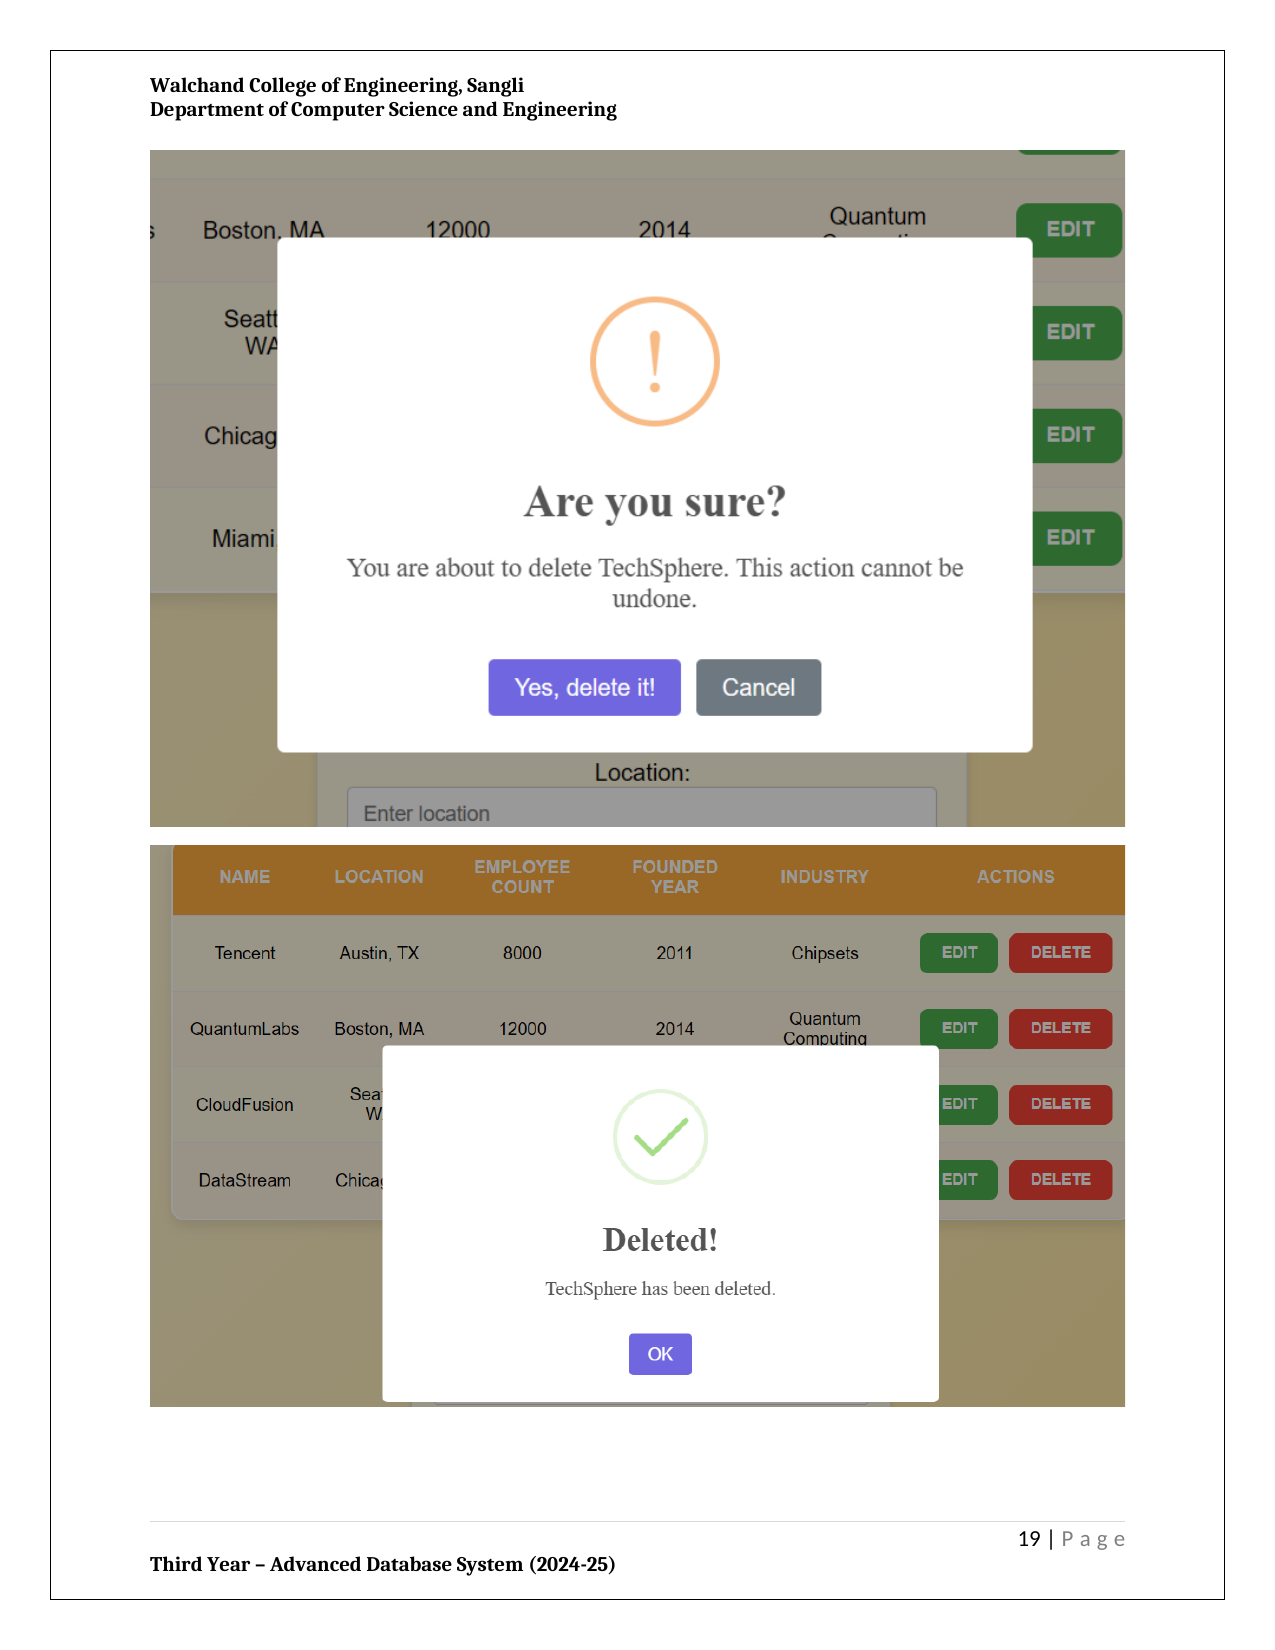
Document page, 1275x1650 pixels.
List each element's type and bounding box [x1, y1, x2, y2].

picture [150, 150, 1125, 827]
picture [150, 845, 1125, 1407]
